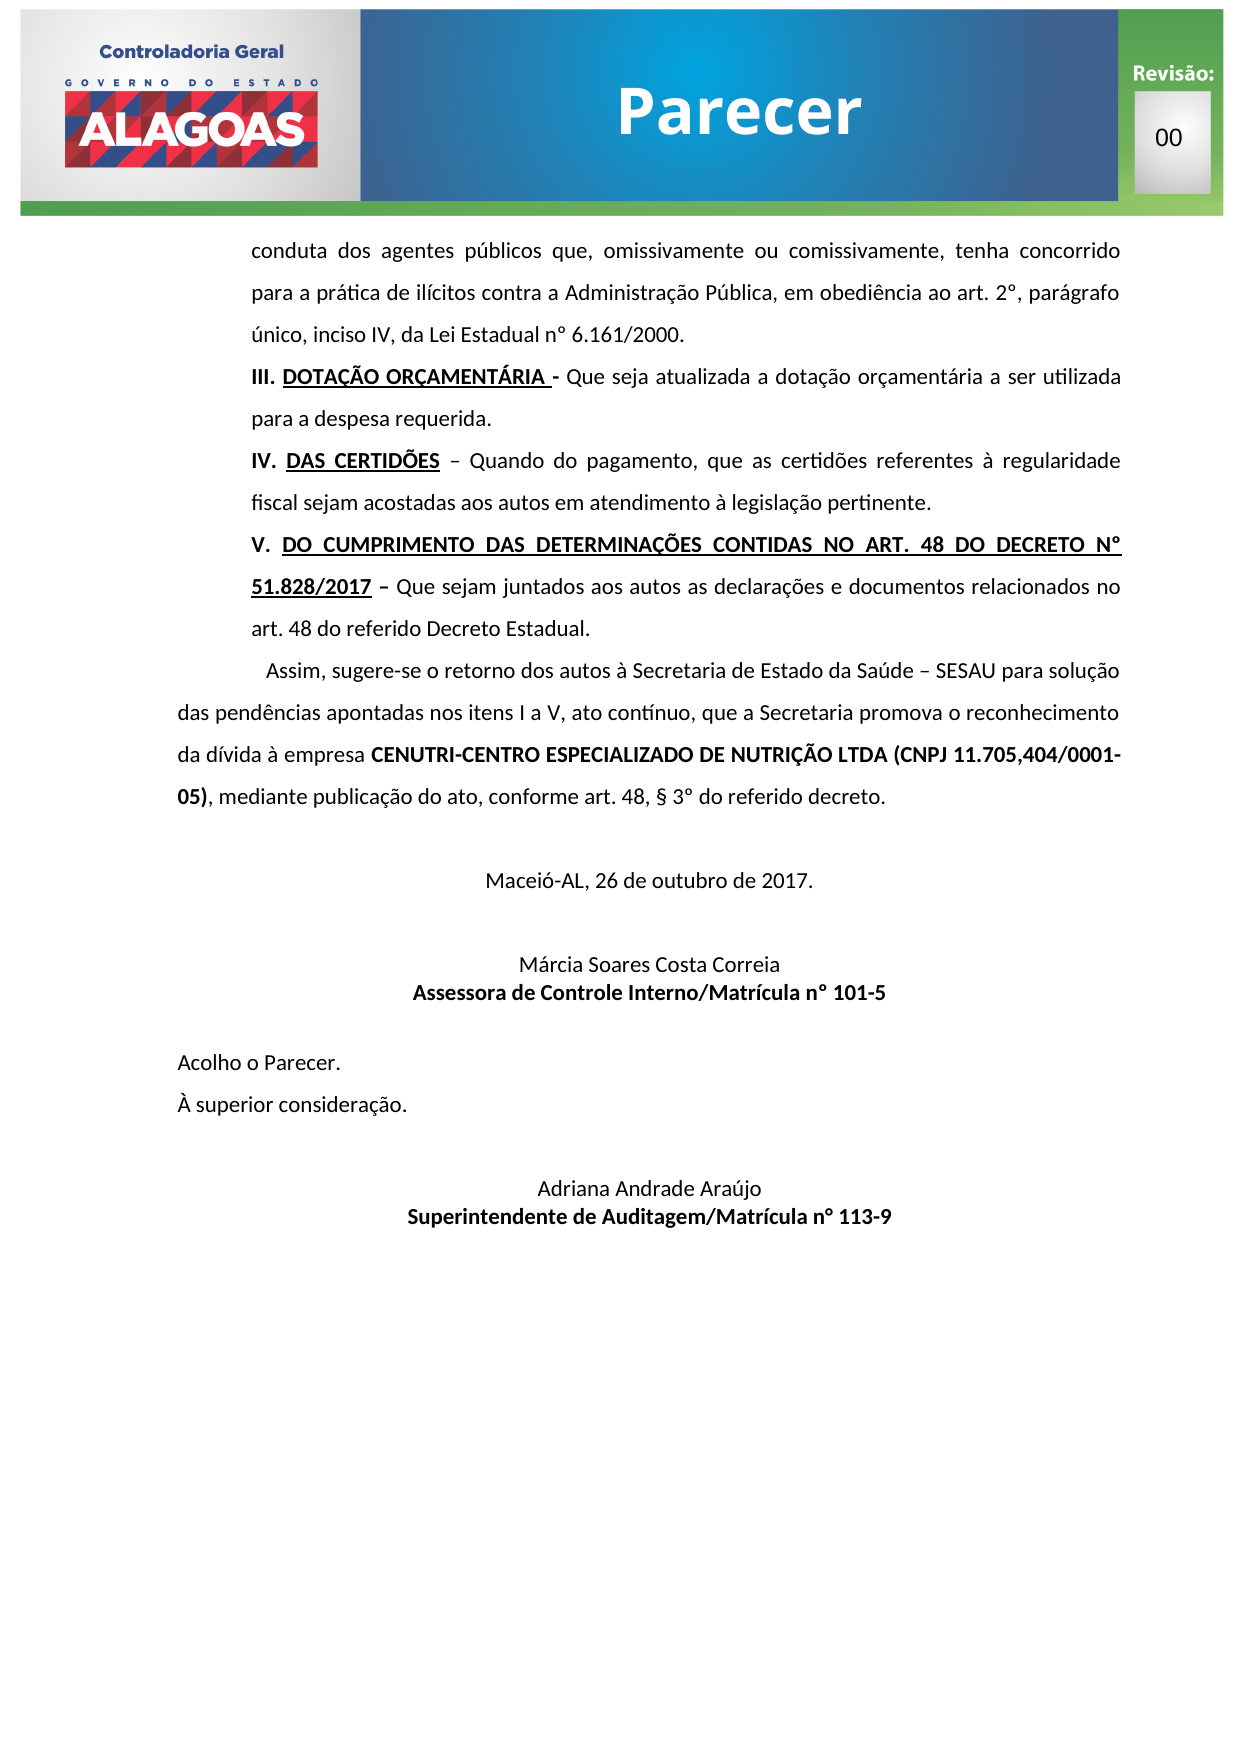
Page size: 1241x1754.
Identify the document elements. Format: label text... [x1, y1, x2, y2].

text IV. DAS CERTIDÕES – Quando do pagamento, que as certidões referentes à regularidade fiscal sejam acostadas aos autos em atendimento à legislação pertinente. [251, 446, 1122, 516]
text Márcia Soares Costa Correia [177, 950, 1122, 978]
text Acolho o Parecer. [177, 1048, 1122, 1076]
text Assessora de Controle Interno/Matrícula nº 101-5 [177, 978, 1122, 1006]
picture [20, 9, 1224, 216]
text V. DO CUMPRIMENTO DAS DETERMINAÇÕES CONTIDAS NO ART. 48 DO DECRETO Nº 51.828/2017 – Que sejam juntados aos autos as declarações e documentos relacionados no art. 48 do referido Decreto Estadual. [251, 530, 1122, 642]
list III. DOTAÇÃO ORÇAMENTÁRIA - Que seja atualizada a dotação orçamentária a ser utilizada para a despesa requerida. [251, 362, 1122, 432]
text Superintendente de Auditagem/Matrícula n° 113-9 [177, 1202, 1122, 1230]
text Maceió-AL, 26 de outubro de 2017. [177, 866, 1122, 894]
text À superior consideração. [177, 1090, 1122, 1118]
text Assim, sugere-se o retorno dos autos à Secretaria de Estado da Saúde – SESAU para solução das pendências apontadas nos itens I a V, ato contínuo, que a Secretaria promova o reconhecimento da dívida à empresa CENUTRI-CENTRO ESPECIALIZADO DE NUTRIÇÃO LTDA (CNPJ 11.705,404/0001-05), mediante publicação do ato, conforme art. 48, § 3º do referido decreto. [177, 656, 1122, 810]
text Adriana Andrade Araújo [177, 1174, 1122, 1202]
